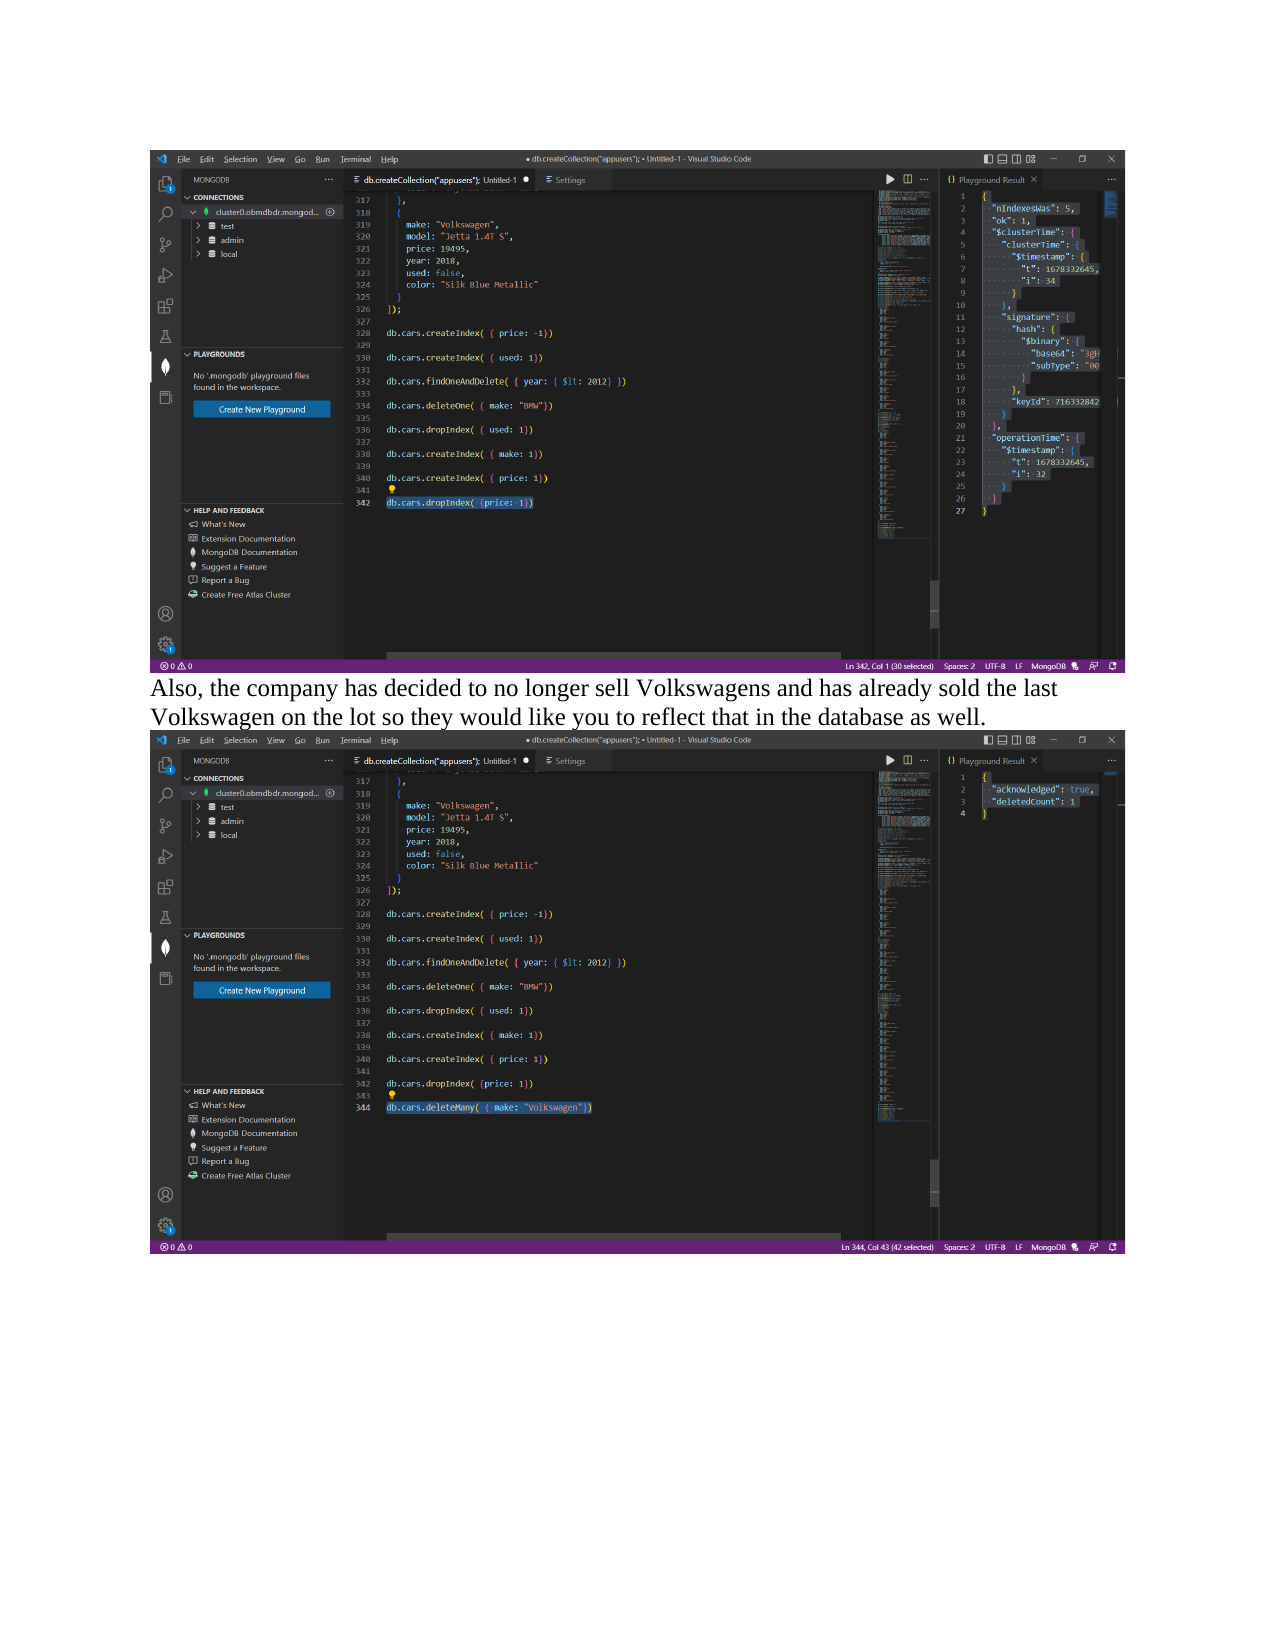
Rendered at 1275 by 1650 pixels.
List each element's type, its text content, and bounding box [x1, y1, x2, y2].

picture [150, 730, 1125, 1254]
picture [150, 150, 1125, 673]
text You are currently working for a car dealership. They sell both used and new cars. The company would like to easily and efficiently search through their cars using the "make" of the car. Recently, they made the searching efficient using the price of the car, but that is no longer needed since they will now be using the make of the vehicles. Please reflect that in the database. Also, the company has decided to no longer sell Volkswagens and has already sold the last Volkswagen on the lot so they would like you to reflect that in the database as well. [150, 673, 1125, 730]
